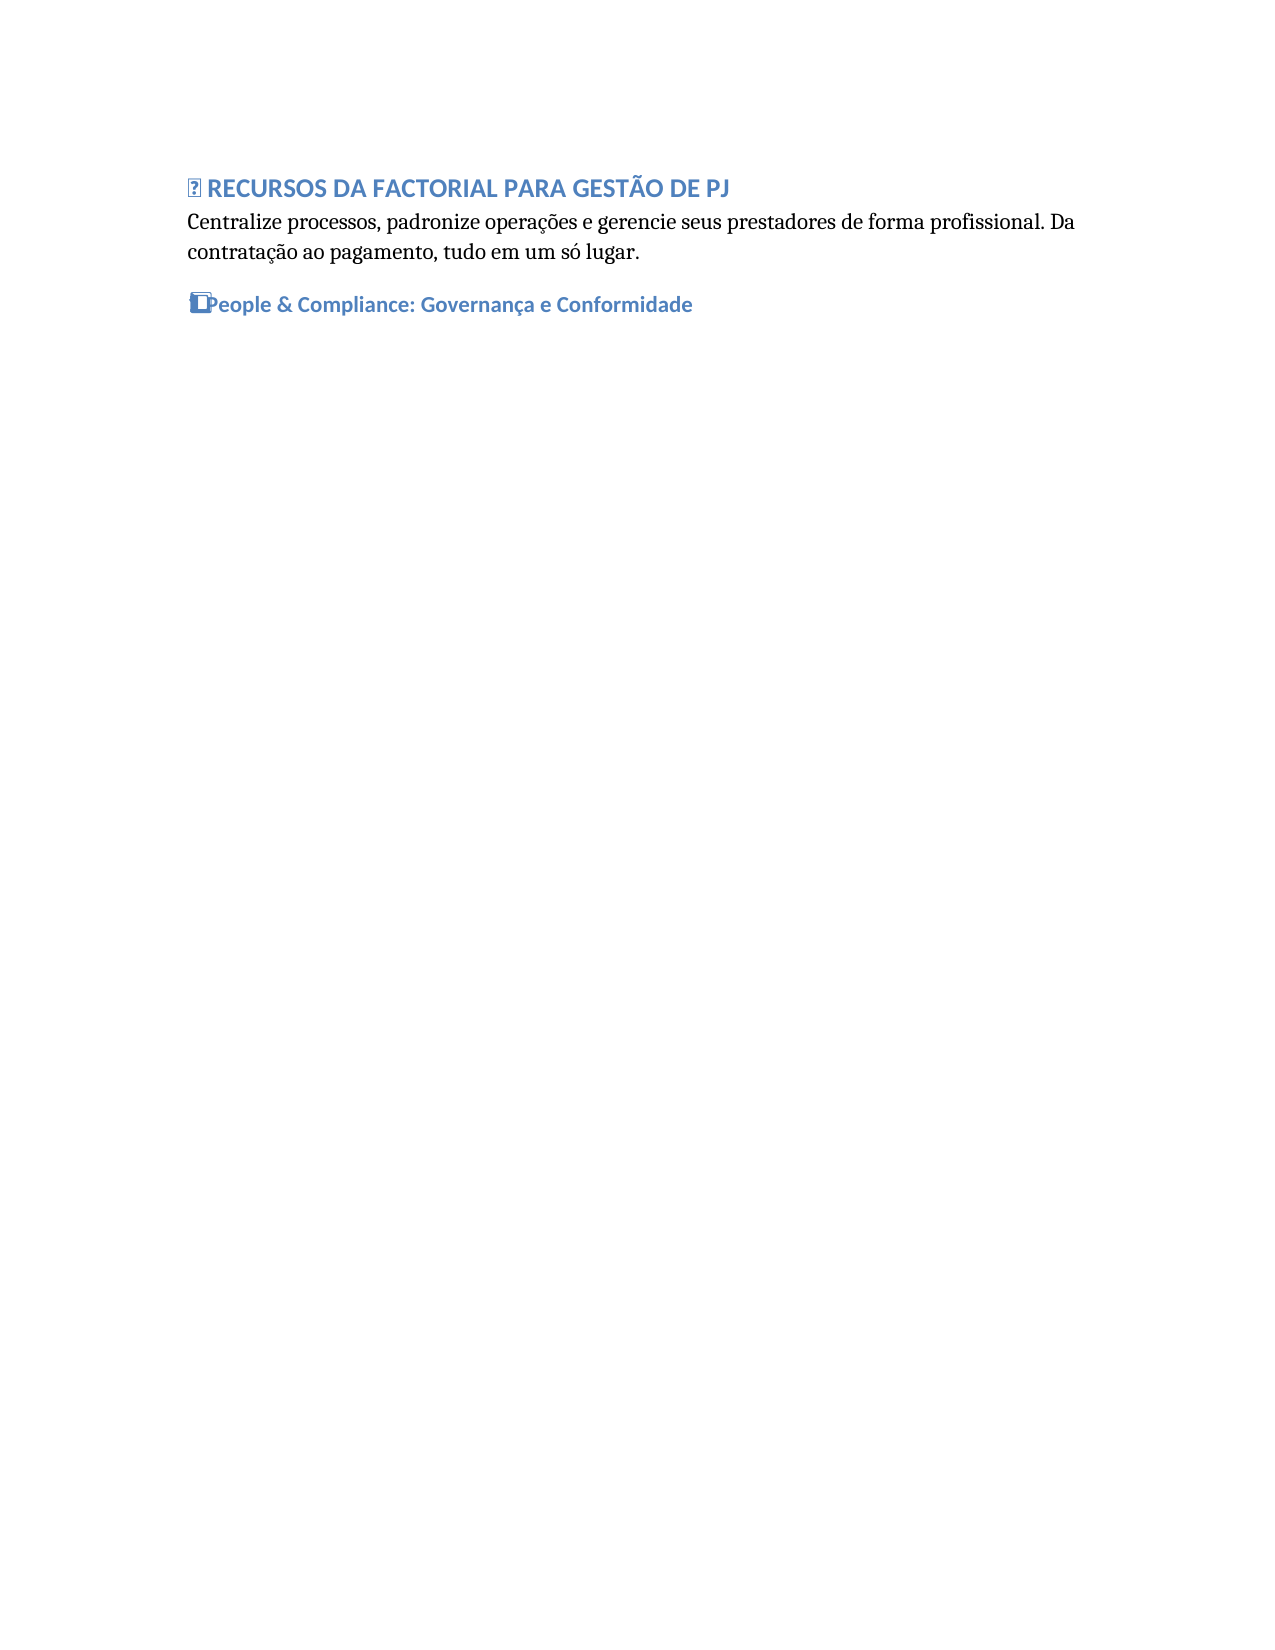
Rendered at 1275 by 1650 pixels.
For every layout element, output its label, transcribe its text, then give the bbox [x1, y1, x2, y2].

text Centralize processos, padronize operações e gerencie seus prestadores de forma profissional. Da contratação ao pagamento, tudo em um só lugar. [187, 209, 1087, 265]
subtitle 1️⃣ People & Compliance: Governança e Conformidade [187, 290, 1087, 318]
subtitle 🔧 RECURSOS DA FACTORIAL PARA GESTÃO DE PJ [187, 171, 1087, 204]
